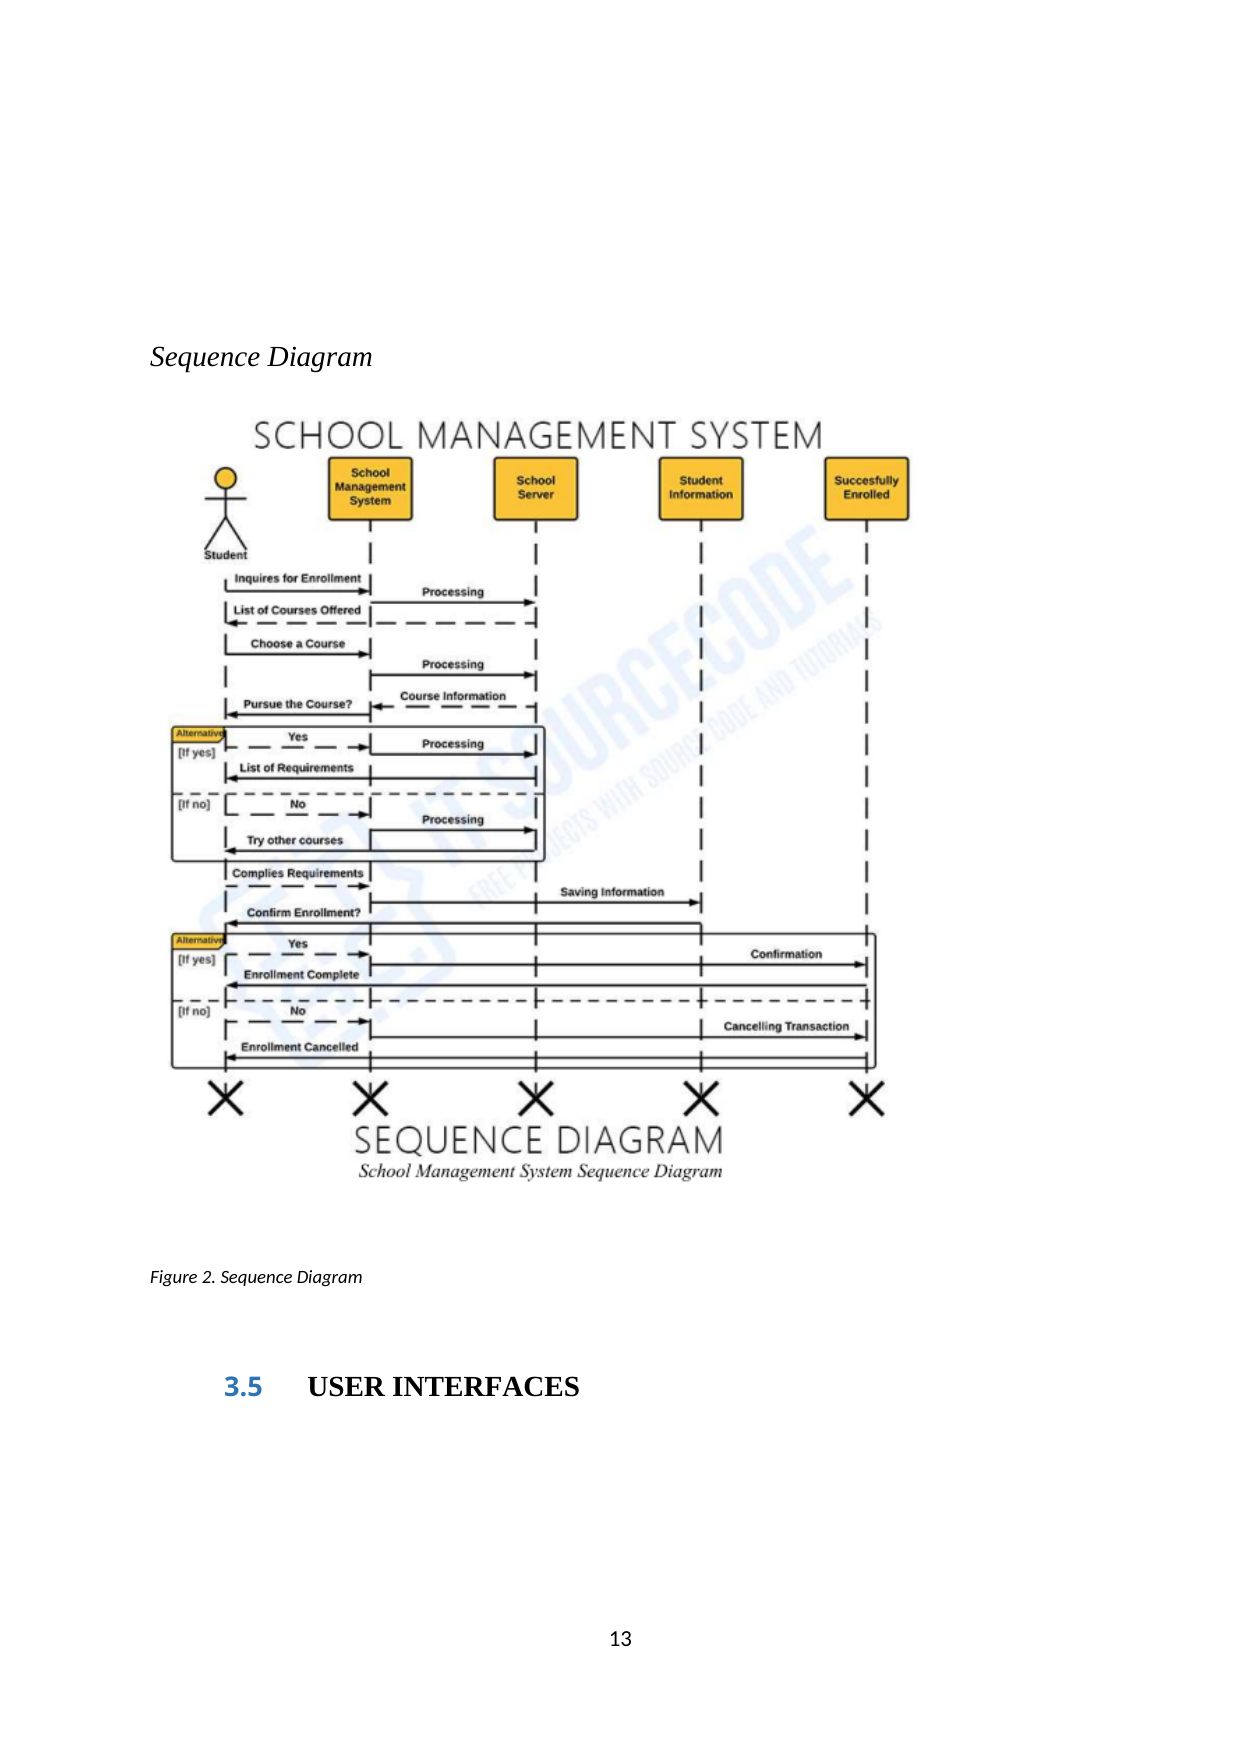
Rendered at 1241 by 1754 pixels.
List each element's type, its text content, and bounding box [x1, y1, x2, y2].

subtitle USER INTERFACES [224, 1368, 1090, 1405]
text Sequence Diagram [150, 339, 1090, 373]
picture [150, 410, 938, 1236]
text Figure 2. Sequence Diagram [150, 1266, 1090, 1289]
